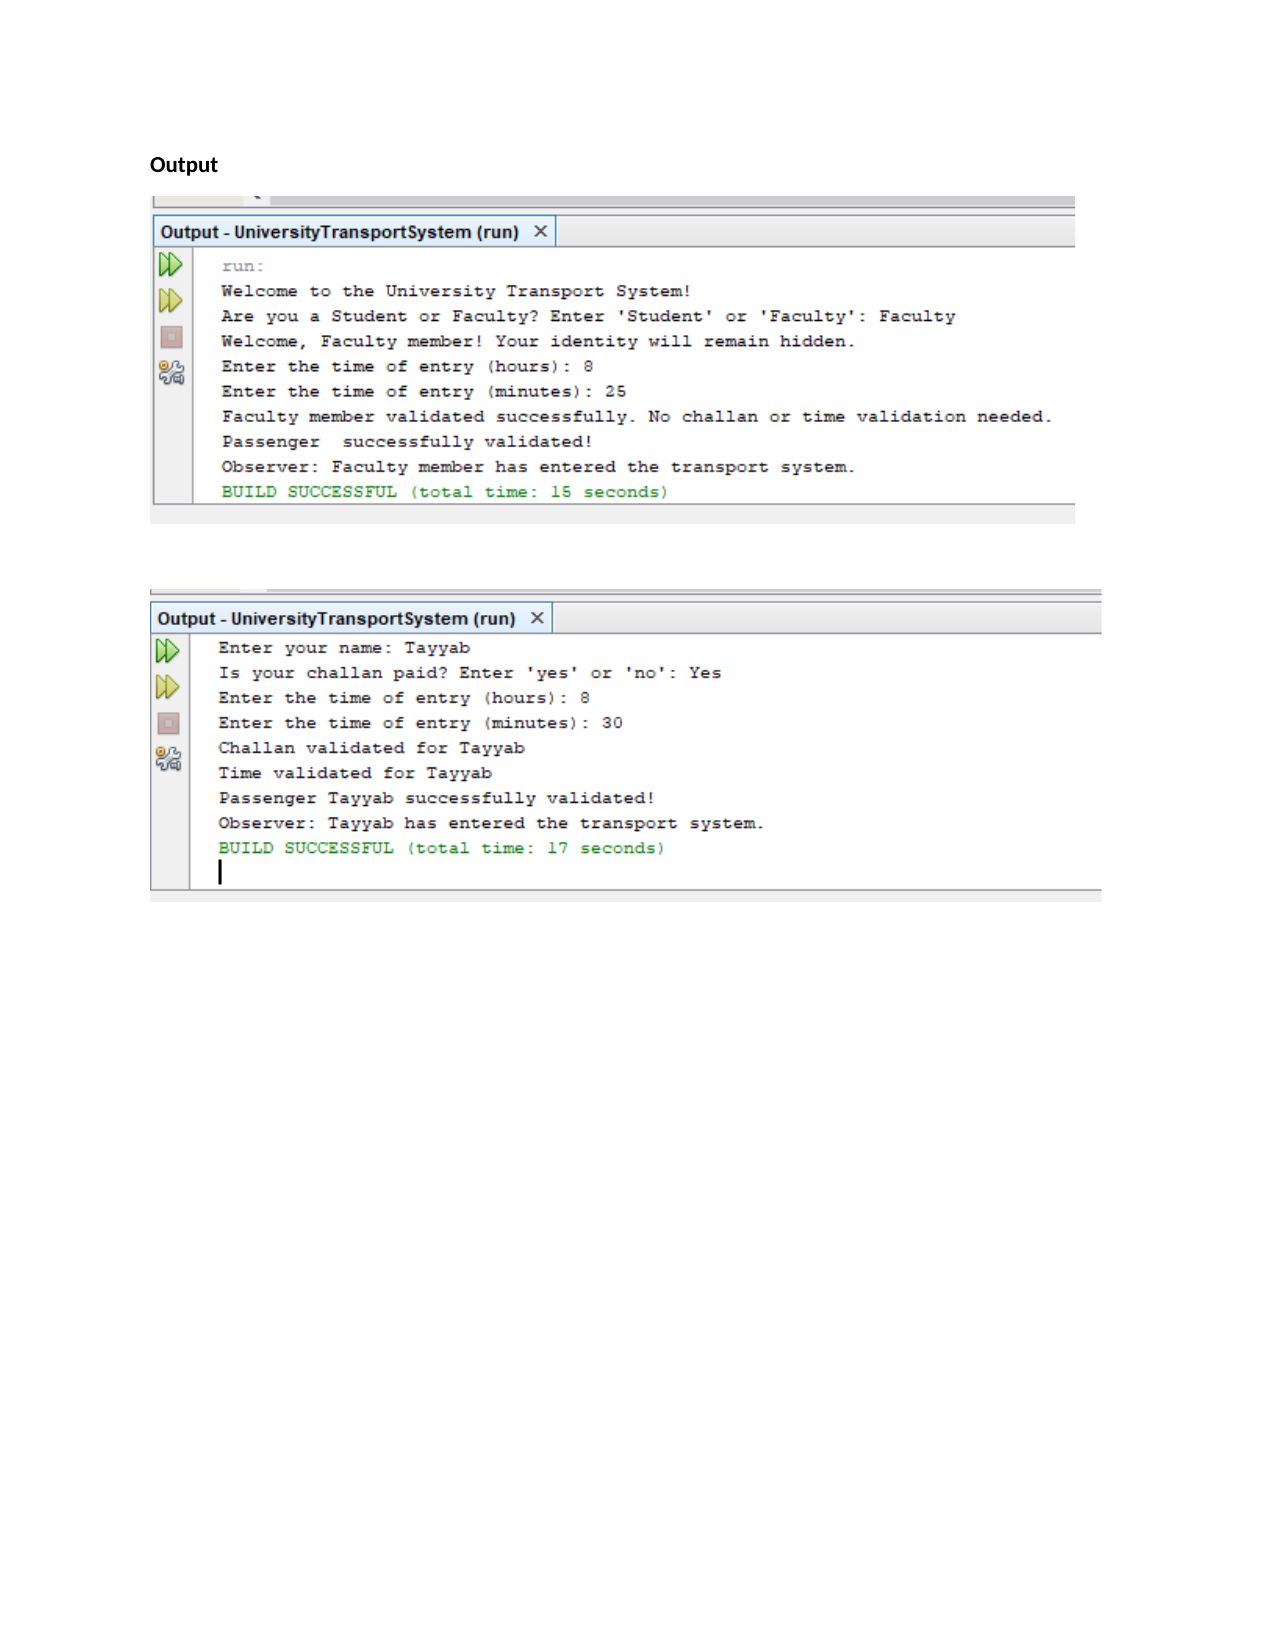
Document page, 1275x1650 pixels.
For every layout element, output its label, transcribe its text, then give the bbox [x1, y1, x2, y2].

text Output [150, 150, 1125, 178]
picture [150, 589, 1102, 902]
picture [150, 196, 1076, 524]
